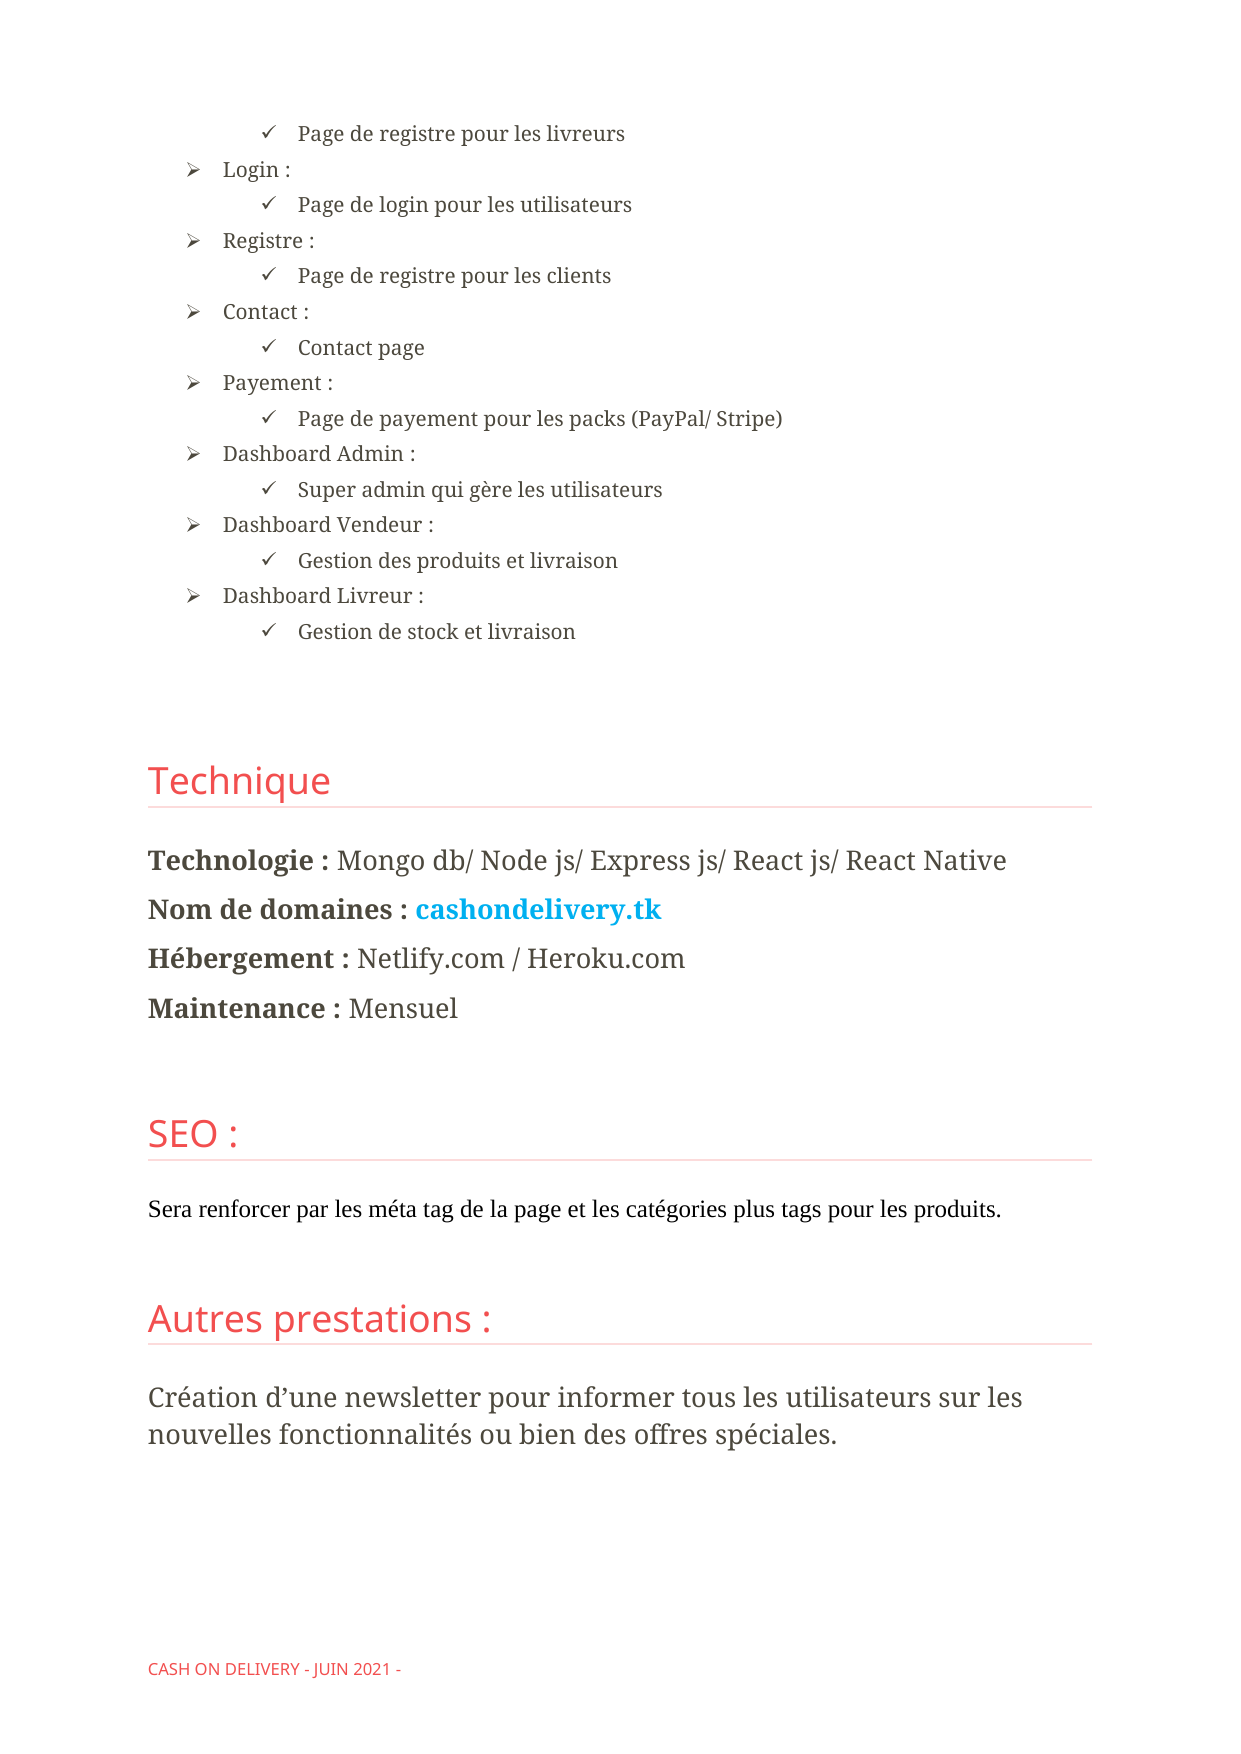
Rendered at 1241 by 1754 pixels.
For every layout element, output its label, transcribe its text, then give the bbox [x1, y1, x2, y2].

text Sera renforcer par les méta tag de la page et les catégories plus tags pour les produits. [148, 1194, 1092, 1223]
list Payement : [185, 368, 1092, 397]
list Dashboard Livreur : [185, 581, 1092, 610]
subtitle Maintenance : Mensuel [148, 989, 1092, 1026]
list Page de registre pour les livreurs [260, 119, 1092, 148]
list Super admin qui gère les utilisateurs [260, 475, 1092, 503]
subtitle Nom de domaines : cashondelivery.tk [148, 891, 1092, 927]
subtitle Technologie : Mongo db/ Node js/ Express js/ React js/ React Native [148, 841, 1092, 878]
subtitle Création d’une newsletter pour informer tous les utilisateurs sur les nouvelles fonctionnalités ou bien des offres spéciales. [148, 1378, 1092, 1452]
subtitle Hébergement : Netlify.com / Heroku.com [148, 940, 1092, 977]
list Login : [185, 155, 1092, 183]
list Page de registre pour les clients [260, 262, 1092, 290]
list Registre : [185, 226, 1092, 254]
list Page de payement pour les packs (PayPal/ Stripe) [260, 404, 1092, 432]
list Gestion de stock et livraison [260, 617, 1092, 645]
subtitle Autres prestations : [148, 1292, 1092, 1343]
list Gestion des produits et livraison [260, 546, 1092, 574]
subtitle Technique [148, 754, 1092, 806]
list Dashboard Vendeur : [185, 510, 1092, 539]
subtitle SEO : [148, 1108, 1092, 1159]
list Contact : [185, 297, 1092, 326]
list Page de login pour les utilisateurs [260, 191, 1092, 219]
list Contact page [260, 333, 1092, 361]
list Dashboard Admin : [185, 439, 1092, 468]
